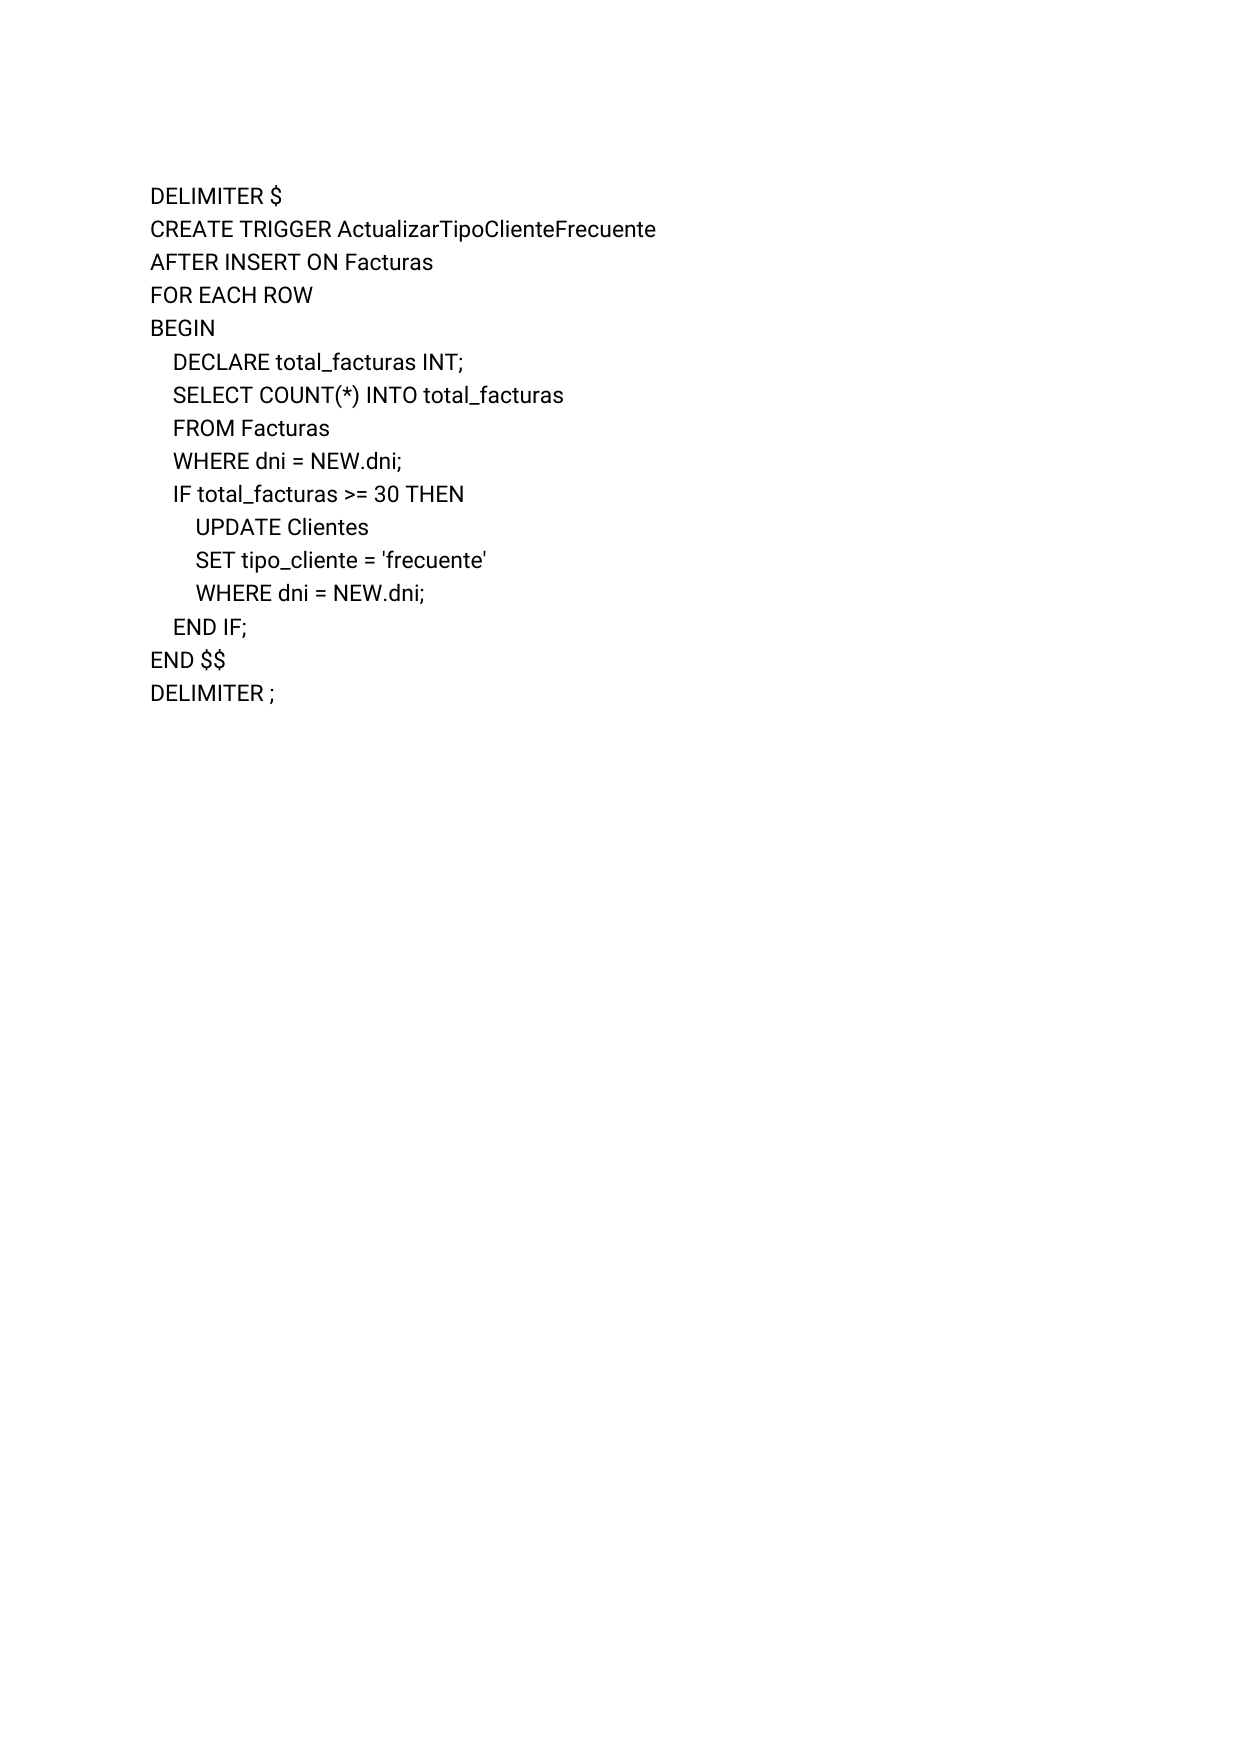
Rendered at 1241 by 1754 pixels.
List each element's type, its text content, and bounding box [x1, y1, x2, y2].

text CREATE TRIGGER ActualizarTipoClienteFrecuente [150, 216, 1090, 243]
text DECLARE total_facturas INT; [150, 349, 1090, 376]
text BEGIN [150, 316, 1090, 342]
text DELIMITER $ [150, 183, 1090, 210]
text UPDATE Clientes [150, 514, 1090, 541]
text AFTER INSERT ON Facturas [150, 249, 1090, 276]
text WHERE dni = NEW.dni; [150, 581, 1090, 607]
text DELIMITER ; [150, 680, 1090, 707]
text IF total_facturas >= 30 THEN [150, 481, 1090, 508]
text END IF; [150, 614, 1090, 641]
text END $$ [150, 647, 1090, 674]
text SELECT COUNT(*) INTO total_facturas [150, 382, 1090, 409]
text FOR EACH ROW [150, 282, 1090, 309]
text WHERE dni = NEW.dni; [150, 448, 1090, 475]
text FROM Facturas [150, 415, 1090, 442]
text SET tipo_cliente = 'frecuente' [150, 547, 1090, 574]
